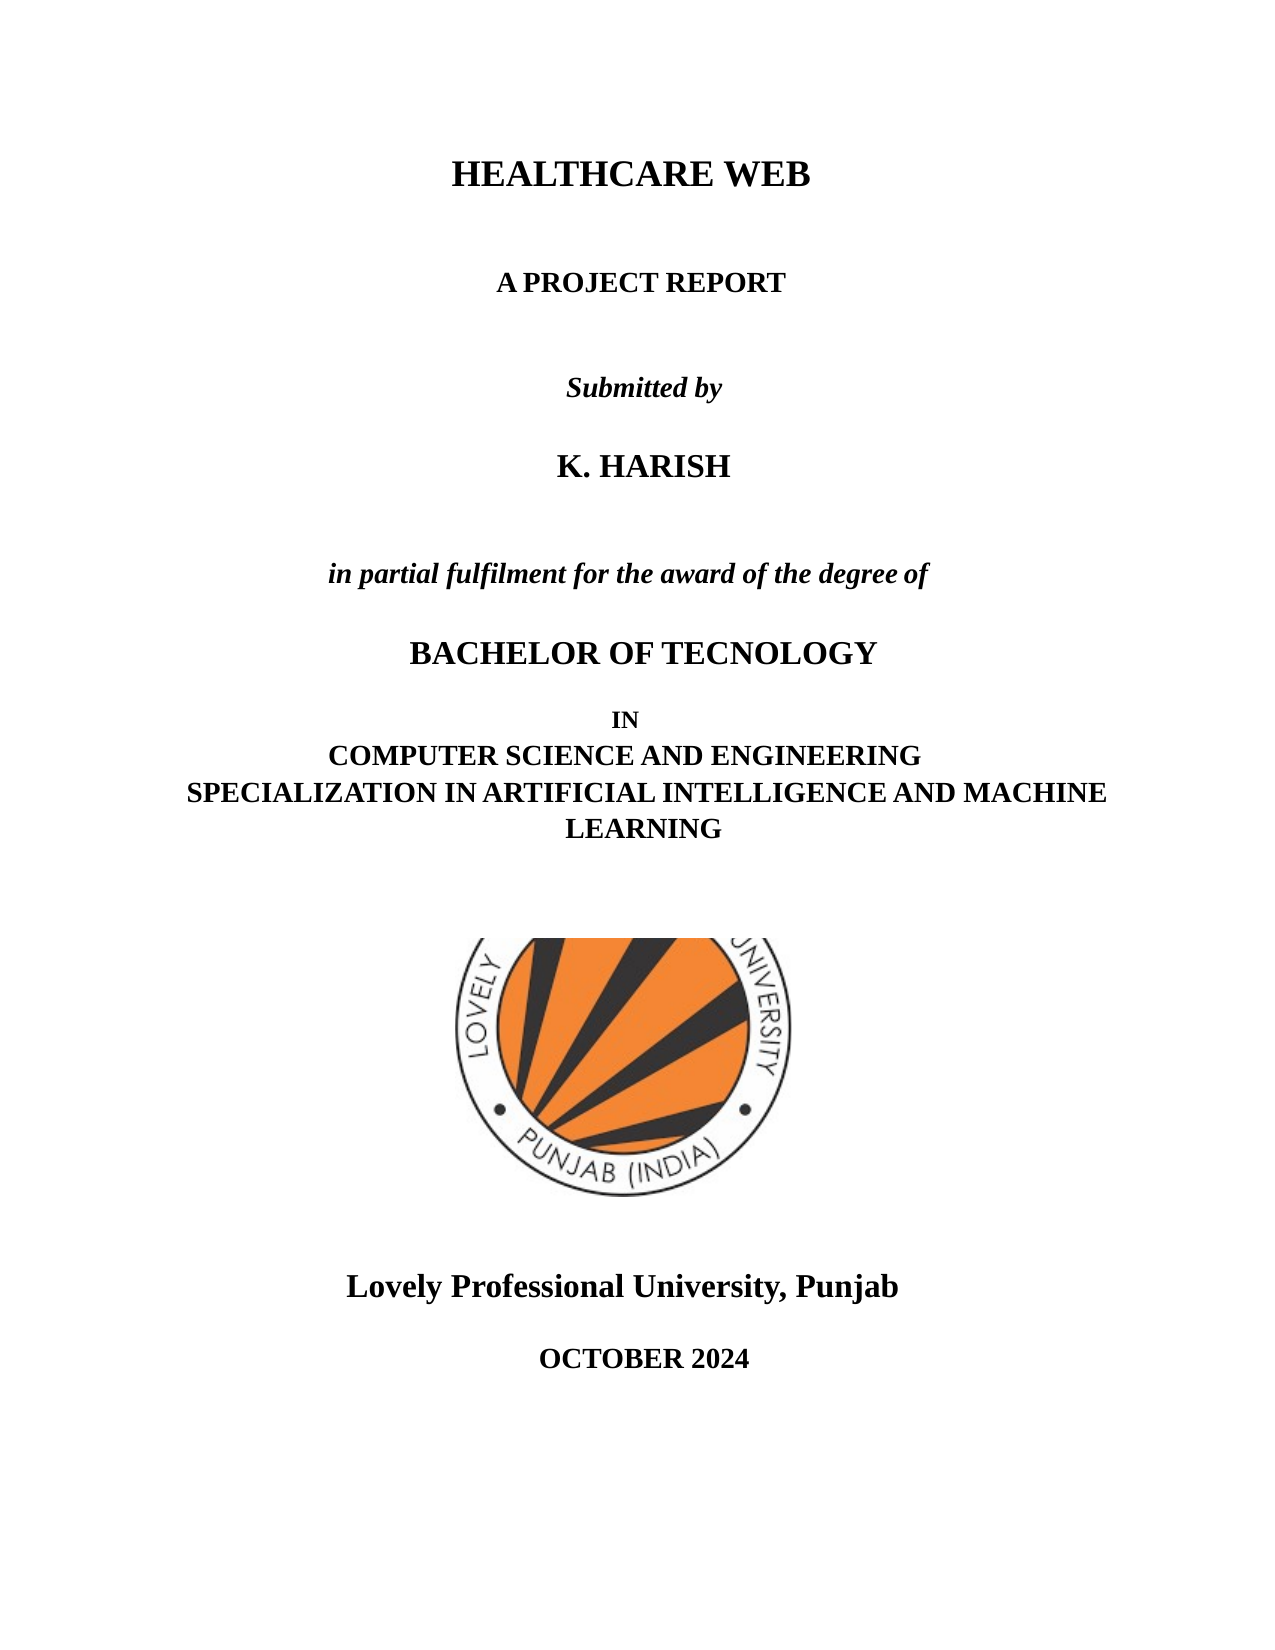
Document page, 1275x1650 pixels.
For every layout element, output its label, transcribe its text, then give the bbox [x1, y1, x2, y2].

subtitle K. HARISH [143, 447, 1144, 485]
picture [455, 938, 792, 1197]
text SPECIALIZATION IN ARTIFICIAL INTELLIGENCE AND MACHINE [125, 775, 1108, 808]
subtitle Lovely Professional University, Punjab [346, 1266, 1144, 1305]
subtitle BACHELOR OF TECNOLOGY [143, 633, 1144, 672]
text COMPUTER SCIENCE AND ENGINEERING [144, 738, 1106, 772]
subtitle LEARNING [144, 811, 1144, 844]
text IN [125, 706, 1125, 734]
text OCTOBER 2024 [144, 1341, 1144, 1375]
text in partial fulfilment for the award of the degree of [323, 556, 932, 589]
text HEALTHCARE WEB [125, 152, 1137, 195]
subtitle A PROJECT REPORT [123, 266, 1144, 299]
text Submitted by [323, 370, 964, 404]
